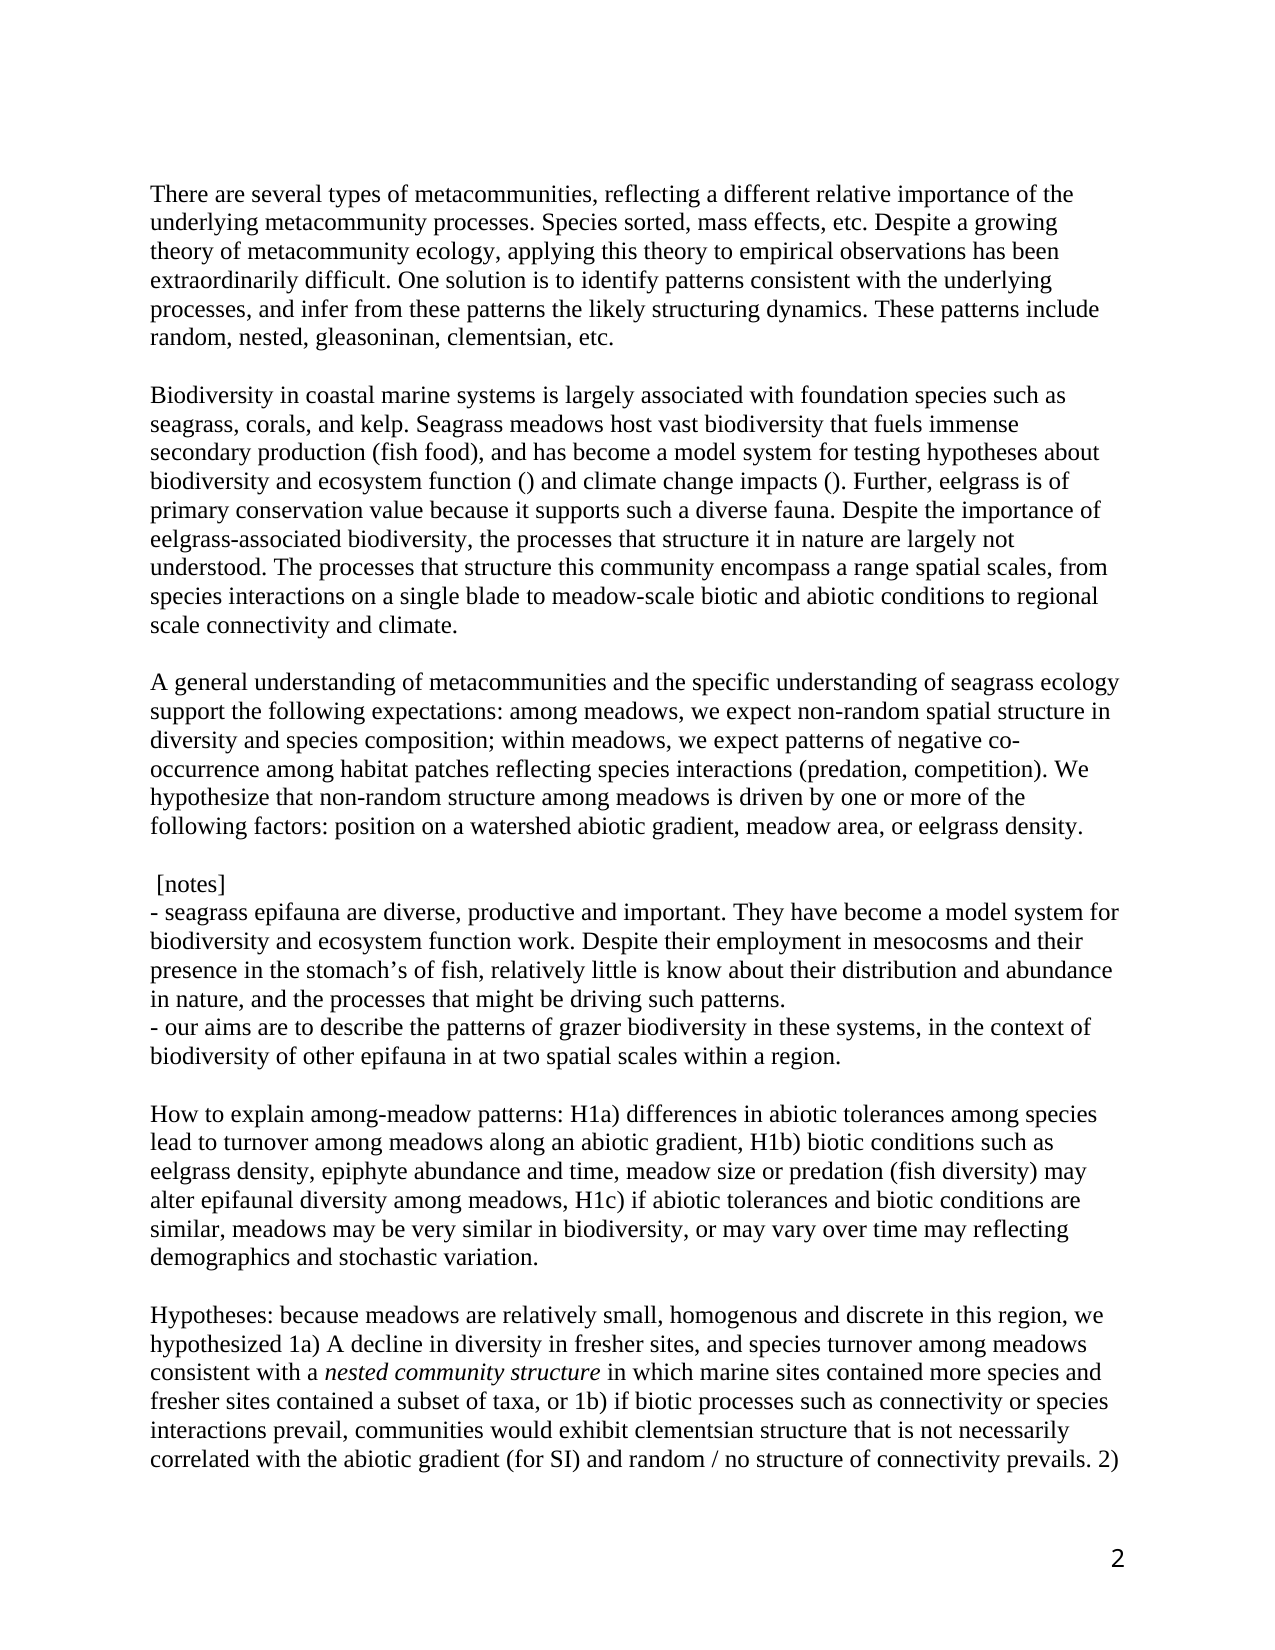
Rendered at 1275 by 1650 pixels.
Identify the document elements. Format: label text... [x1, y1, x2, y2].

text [150, 1300, 1125, 1472]
text [notes] [150, 869, 1125, 897]
text A general understanding of metacommunities and the specific understanding of seagrass ecology support the following expectations: among meadows, we expect non-random spatial structure in diversity and species composition; within meadows, we expect patterns of negative co-occurrence among habitat patches reflecting species interactions (predation, competition). We hypothesize that non-random structure among meadows is driven by one or more of the following factors: position on a watershed abiotic gradient, meadow area, or eelgrass density. [150, 667, 1125, 840]
text - seagrass epifauna are diverse, productive and important. They have become a model system for biodiversity and ecosystem function work. Despite their employment in mesocosms and their presence in the stomach’s of fish, relatively little is know about their distribution and abundance in nature, and the processes that might be driving such patterns. [150, 897, 1125, 1012]
text Biodiversity in coastal marine systems is largely associated with foundation species such as seagrass, corals, and kelp. Seagrass meadows host vast biodiversity that fuels immense secondary production (fish food), and has become a model system for testing hypotheses about biodiversity and ecosystem function () and climate change impacts (). Further, eelgrass is of primary conservation value because it supports such a diverse fauna. Despite the importance of eelgrass-associated biodiversity, the processes that structure it in nature are largely not understood. The processes that structure this community encompass a range spatial scales, from species interactions on a single blade to meadow-scale biotic and abiotic conditions to regional scale connectivity and climate. [150, 380, 1125, 639]
text How to explain among-meadow patterns: H1a) differences in abiotic tolerances among species lead to turnover among meadows along an abiotic gradient, H1b) biotic conditions such as eelgrass density, epiphyte abundance and time, meadow size or predation (fish diversity) may alter epifaunal diversity among meadows, H1c) if abiotic tolerances and biotic conditions are similar, meadows may be very similar in biodiversity, or may vary over time may reflecting demographics and stochastic variation. [150, 1099, 1125, 1271]
text There are several types of metacommunities, reflecting a different relative importance of the underlying metacommunity processes. Species sorted, mass effects, etc. Despite a growing theory of metacommunity ecology, applying this theory to empirical observations has been extraordinarily difficult. One solution is to identify patterns consistent with the underlying processes, and infer from these patterns the likely structuring dynamics. These patterns include random, nested, gleasoninan, clementsian, etc. [150, 179, 1125, 351]
text - our aims are to describe the patterns of grazer biodiversity in these systems, in the context of biodiversity of other epifauna in at two spatial scales within a region. [150, 1012, 1125, 1070]
